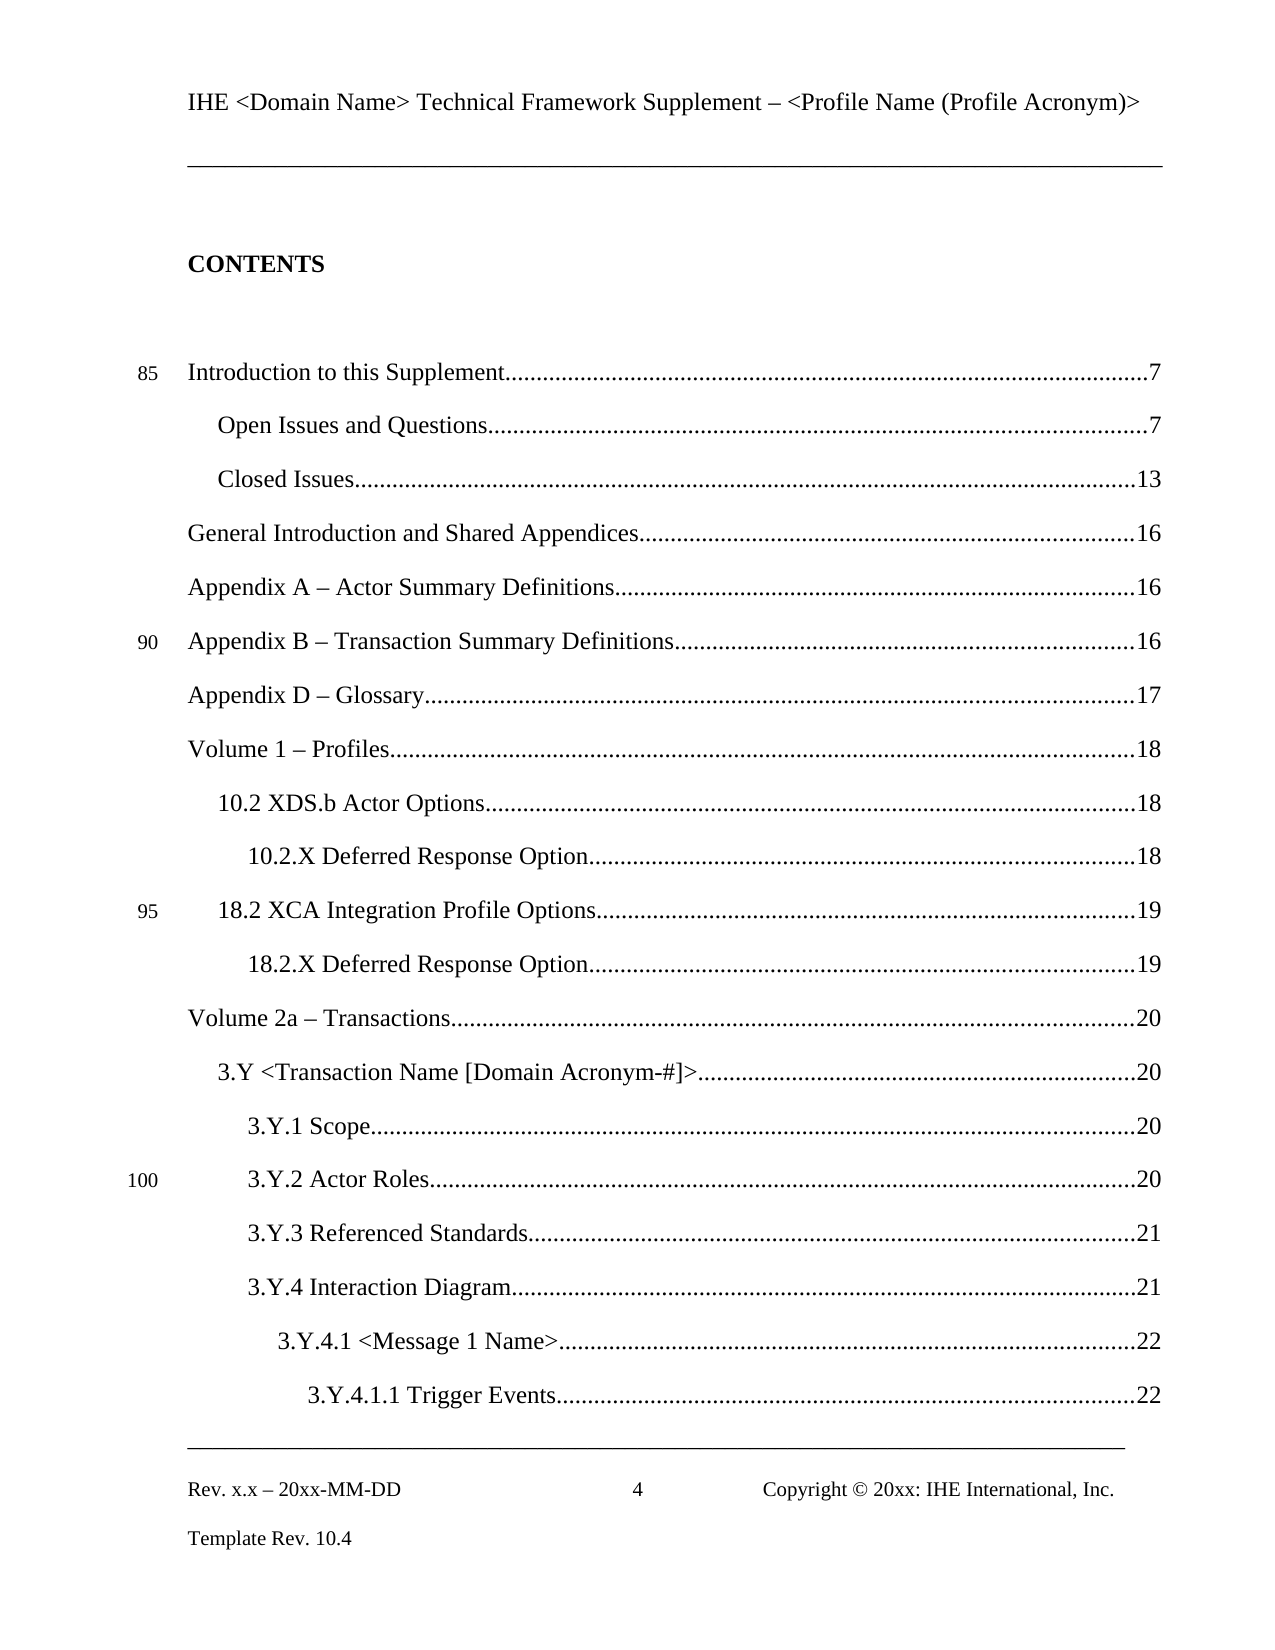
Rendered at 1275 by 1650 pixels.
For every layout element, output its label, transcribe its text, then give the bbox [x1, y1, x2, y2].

text Volume 2a – Transactions 20 [187, 1003, 1162, 1032]
subtitle CONTENTS [187, 249, 1162, 278]
text Appendix A – Actor Summary Definitions 16 [187, 572, 1162, 601]
text 3.Y.2 Actor Roles 20 [247, 1164, 1162, 1193]
text Appendix D – Glossary 17 [187, 680, 1162, 709]
text 10.2 XDS.b Actor Options 18 [217, 788, 1162, 816]
text Open Issues and Questions 7 [217, 411, 1162, 439]
text 3.Y.4.1 <Message 1 Name> 22 [277, 1326, 1162, 1355]
text Closed Issues 13 [217, 464, 1162, 493]
text Appendix B – Transaction Summary Definitions 16 [187, 626, 1162, 655]
text 3.Y.4 Interaction Diagram 21 [247, 1272, 1162, 1301]
text 3.Y.3 Referenced Standards 21 [247, 1218, 1162, 1247]
text Introduction to this Supplement 7 [187, 357, 1162, 386]
text General Introduction and Shared Appendices 16 [187, 518, 1162, 547]
text 10.2.X Deferred Response Option 18 [247, 841, 1162, 870]
text 3.Y.4.1.1 Trigger Events 22 [307, 1380, 1162, 1409]
text Volume 1 – Profiles 18 [187, 734, 1162, 762]
text 18.2 XCA Integration Profile Options 19 [217, 895, 1162, 924]
text 3.Y <Transaction Name [Domain Acronym-#]> 20 [217, 1057, 1162, 1086]
text 18.2.X Deferred Response Option 19 [247, 949, 1162, 978]
text 3.Y.1 Scope 20 [247, 1111, 1162, 1139]
